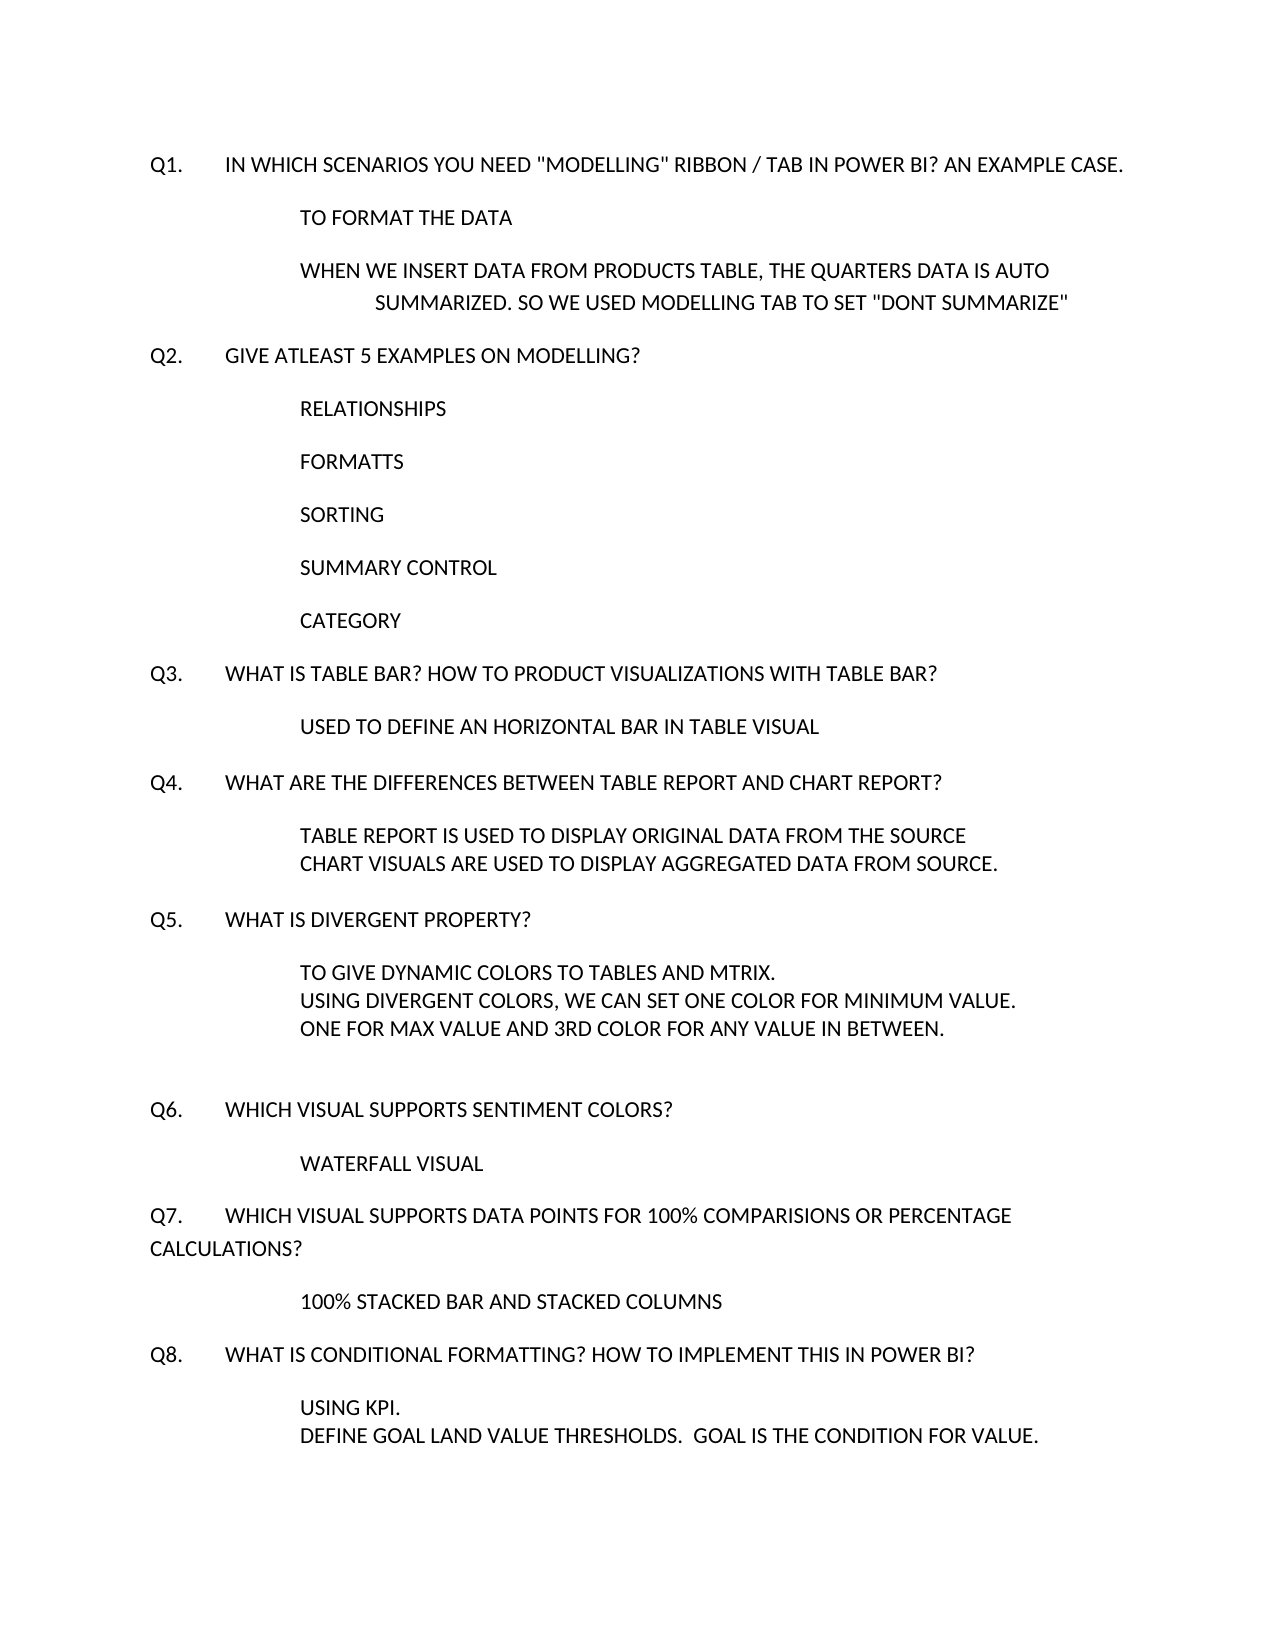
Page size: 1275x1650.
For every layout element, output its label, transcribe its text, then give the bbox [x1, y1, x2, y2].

text FORMATTS [150, 447, 1125, 475]
text Q3. WHAT IS TABLE BAR? HOW TO PRODUCT VISUALIZATIONS WITH TABLE BAR? [150, 659, 1125, 687]
text WHEN WE INSERT DATA FROM PRODUCTS TABLE, THE QUARTERS DATA IS AUTO SUMMARIZED. SO WE USED MODELLING TAB TO SET "DONT SUMMARIZE" [150, 256, 1125, 316]
text RELATIONSHIPS [150, 394, 1125, 422]
text USED TO DEFINE AN HORIZONTAL BAR IN TABLE VISUAL [150, 712, 1125, 740]
text CATEGORY [150, 606, 1125, 634]
text CHART VISUALS ARE USED TO DISPLAY AGGREGATED DATA FROM SOURCE. [150, 849, 1125, 877]
text SORTING [150, 500, 1125, 528]
text TABLE REPORT IS USED TO DISPLAY ORIGINAL DATA FROM THE SOURCE [150, 821, 1125, 849]
text Q6. WHICH VISUAL SUPPORTS SENTIMENT COLORS? [150, 1096, 1125, 1124]
text USING DIVERGENT COLORS, WE CAN SET ONE COLOR FOR MINIMUM VALUE. [150, 987, 1125, 1014]
text DEFINE GOAL LAND VALUE THRESHOLDS. GOAL IS THE CONDITION FOR VALUE. [150, 1421, 1125, 1449]
text SUMMARY CONTROL [150, 553, 1125, 581]
text Q5. WHAT IS DIVERGENT PROPERTY? [150, 906, 1125, 933]
text TO FORMAT THE DATA [150, 203, 1125, 231]
text 100% STACKED BAR AND STACKED COLUMNS [150, 1287, 1125, 1315]
text USING KPI. [150, 1393, 1125, 1421]
text Q7. WHICH VISUAL SUPPORTS DATA POINTS FOR 100% COMPARISIONS OR PERCENTAGE CALCULATIONS? [150, 1202, 1125, 1262]
text Q4. WHAT ARE THE DIFFERENCES BETWEEN TABLE REPORT AND CHART REPORT? [150, 768, 1125, 796]
text Q8. WHAT IS CONDITIONAL FORMATTING? HOW TO IMPLEMENT THIS IN POWER BI? [150, 1340, 1125, 1368]
text TO GIVE DYNAMIC COLORS TO TABLES AND MTRIX. [150, 958, 1125, 987]
text Q2. GIVE ATLEAST 5 EXAMPLES ON MODELLING? [150, 341, 1125, 369]
text WATERFALL VISUAL [150, 1149, 1125, 1177]
text Q1. IN WHICH SCENARIOS YOU NEED "MODELLING" RIBBON / TAB IN POWER BI? AN EXAMPLE CASE. [150, 150, 1125, 178]
text ONE FOR MAX VALUE AND 3RD COLOR FOR ANY VALUE IN BETWEEN. [150, 1014, 1125, 1043]
